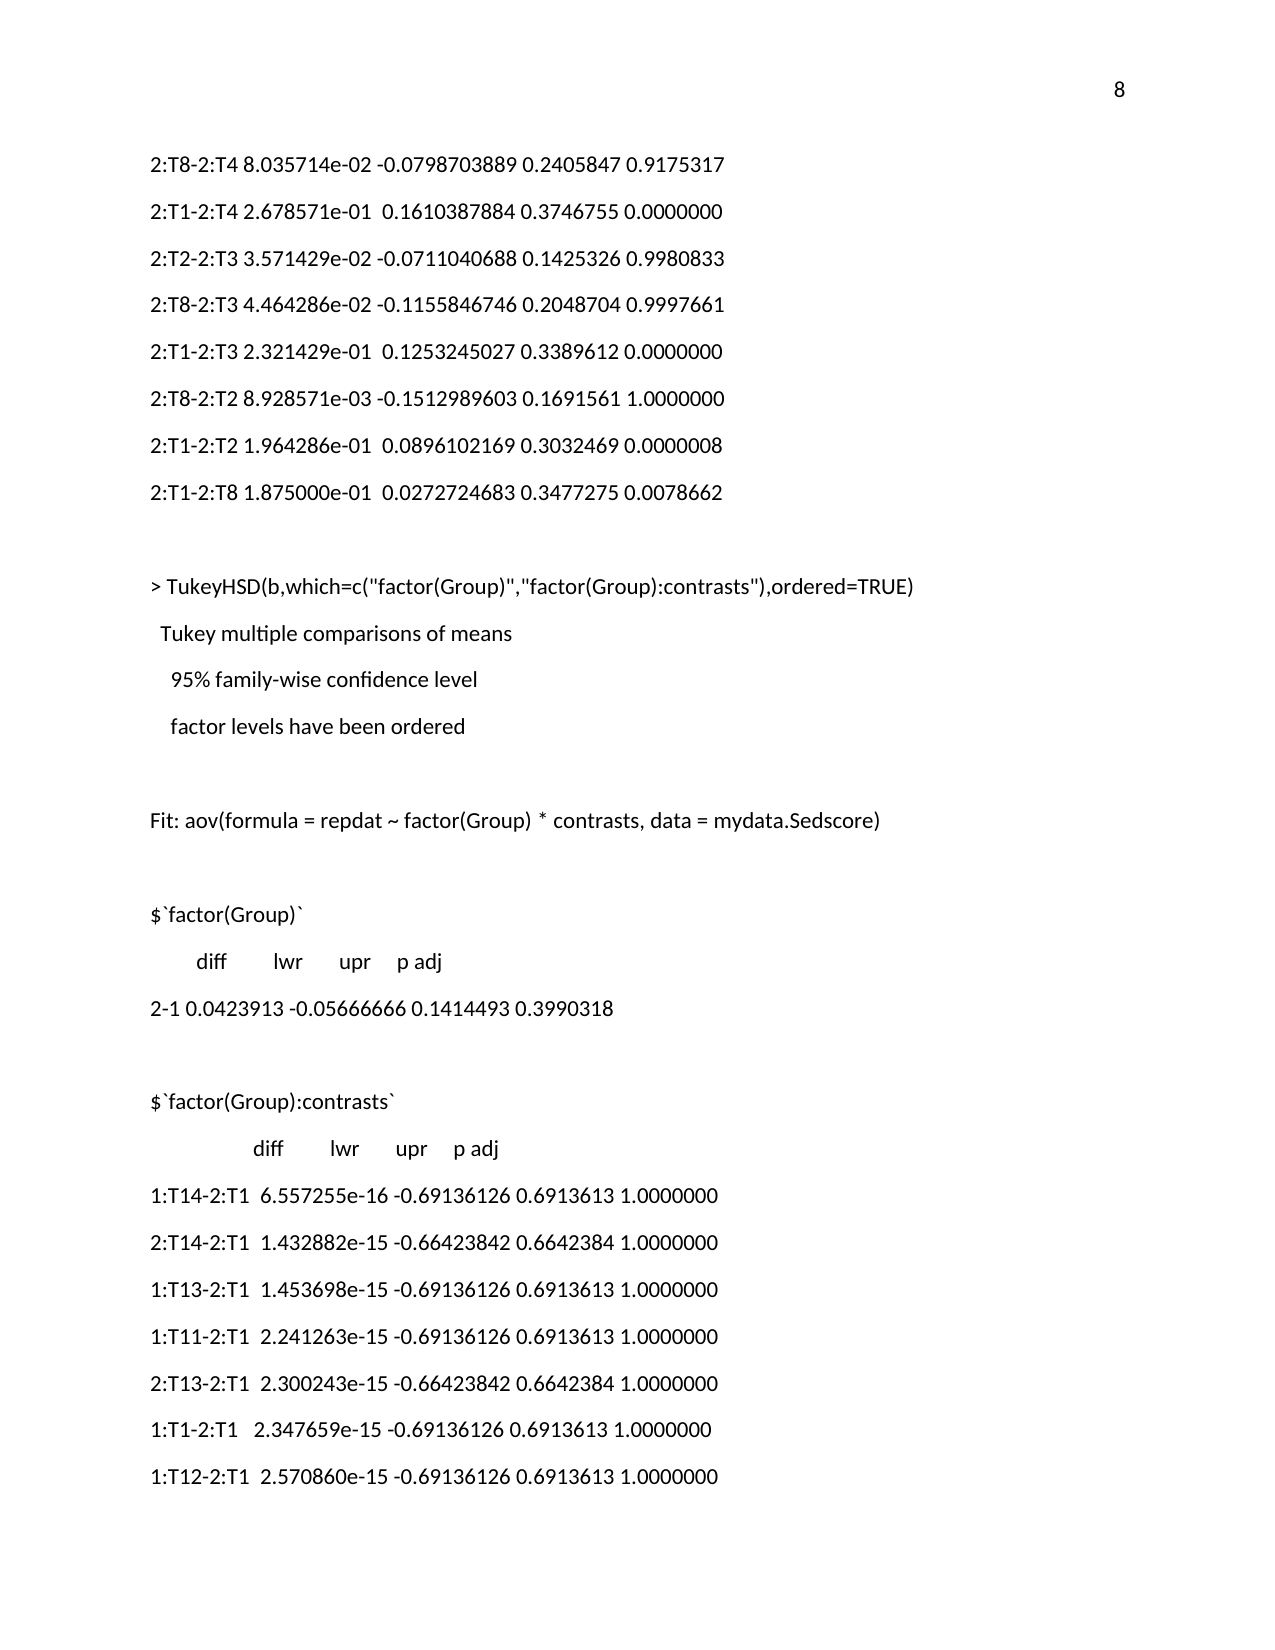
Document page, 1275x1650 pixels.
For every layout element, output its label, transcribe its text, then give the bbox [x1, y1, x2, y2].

text 2:T2-2:T3 3.571429e-02 -0.0711040688 0.1425326 0.9980833 [150, 244, 1125, 272]
text 2:T13-2:T1 2.300243e-15 -0.66423842 0.6642384 1.0000000 [150, 1369, 1125, 1397]
text 1:T11-2:T1 2.241263e-15 -0.69136126 0.6913613 1.0000000 [150, 1322, 1125, 1350]
text 2:T1-2:T8 1.875000e-01 0.0272724683 0.3477275 0.0078662 [150, 478, 1125, 506]
text 1:T1-2:T1 2.347659e-15 -0.69136126 0.6913613 1.0000000 [150, 1416, 1125, 1444]
text > TukeyHSD(b,which=c("factor(Group)","factor(Group):contrasts"),ordered=TRUE) [150, 572, 1125, 600]
text diff lwr upr p adj [150, 1134, 1125, 1162]
text 1:T12-2:T1 2.570860e-15 -0.69136126 0.6913613 1.0000000 [150, 1462, 1125, 1491]
text $`factor(Group):contrasts` [150, 1087, 1125, 1116]
text Fit: aov(formula = repdat ~ factor(Group) * contrasts, data = mydata.Sedscore) [150, 806, 1125, 834]
text 2:T8-2:T3 4.464286e-02 -0.1155846746 0.2048704 0.9997661 [150, 291, 1125, 319]
text Tukey multiple comparisons of means [150, 619, 1125, 647]
text 2:T1-2:T3 2.321429e-01 0.1253245027 0.3389612 0.0000000 [150, 337, 1125, 366]
text 2:T14-2:T1 1.432882e-15 -0.66423842 0.6642384 1.0000000 [150, 1228, 1125, 1256]
text factor levels have been ordered [150, 712, 1125, 741]
text $`factor(Group)` [150, 900, 1125, 928]
text 2-1 0.0423913 -0.05666666 0.1414493 0.3990318 [150, 994, 1125, 1022]
text 1:T13-2:T1 1.453698e-15 -0.69136126 0.6913613 1.0000000 [150, 1275, 1125, 1303]
text 2:T1-2:T4 2.678571e-01 0.1610387884 0.3746755 0.0000000 [150, 197, 1125, 225]
text 1:T14-2:T1 6.557255e-16 -0.69136126 0.6913613 1.0000000 [150, 1181, 1125, 1209]
text diff lwr upr p adj [150, 947, 1125, 975]
text 2:T1-2:T2 1.964286e-01 0.0896102169 0.3032469 0.0000008 [150, 431, 1125, 459]
text 2:T8-2:T2 8.928571e-03 -0.1512989603 0.1691561 1.0000000 [150, 384, 1125, 412]
text 95% family-wise confidence level [150, 666, 1125, 694]
text 2:T8-2:T4 8.035714e-02 -0.0798703889 0.2405847 0.9175317 [150, 150, 1125, 178]
